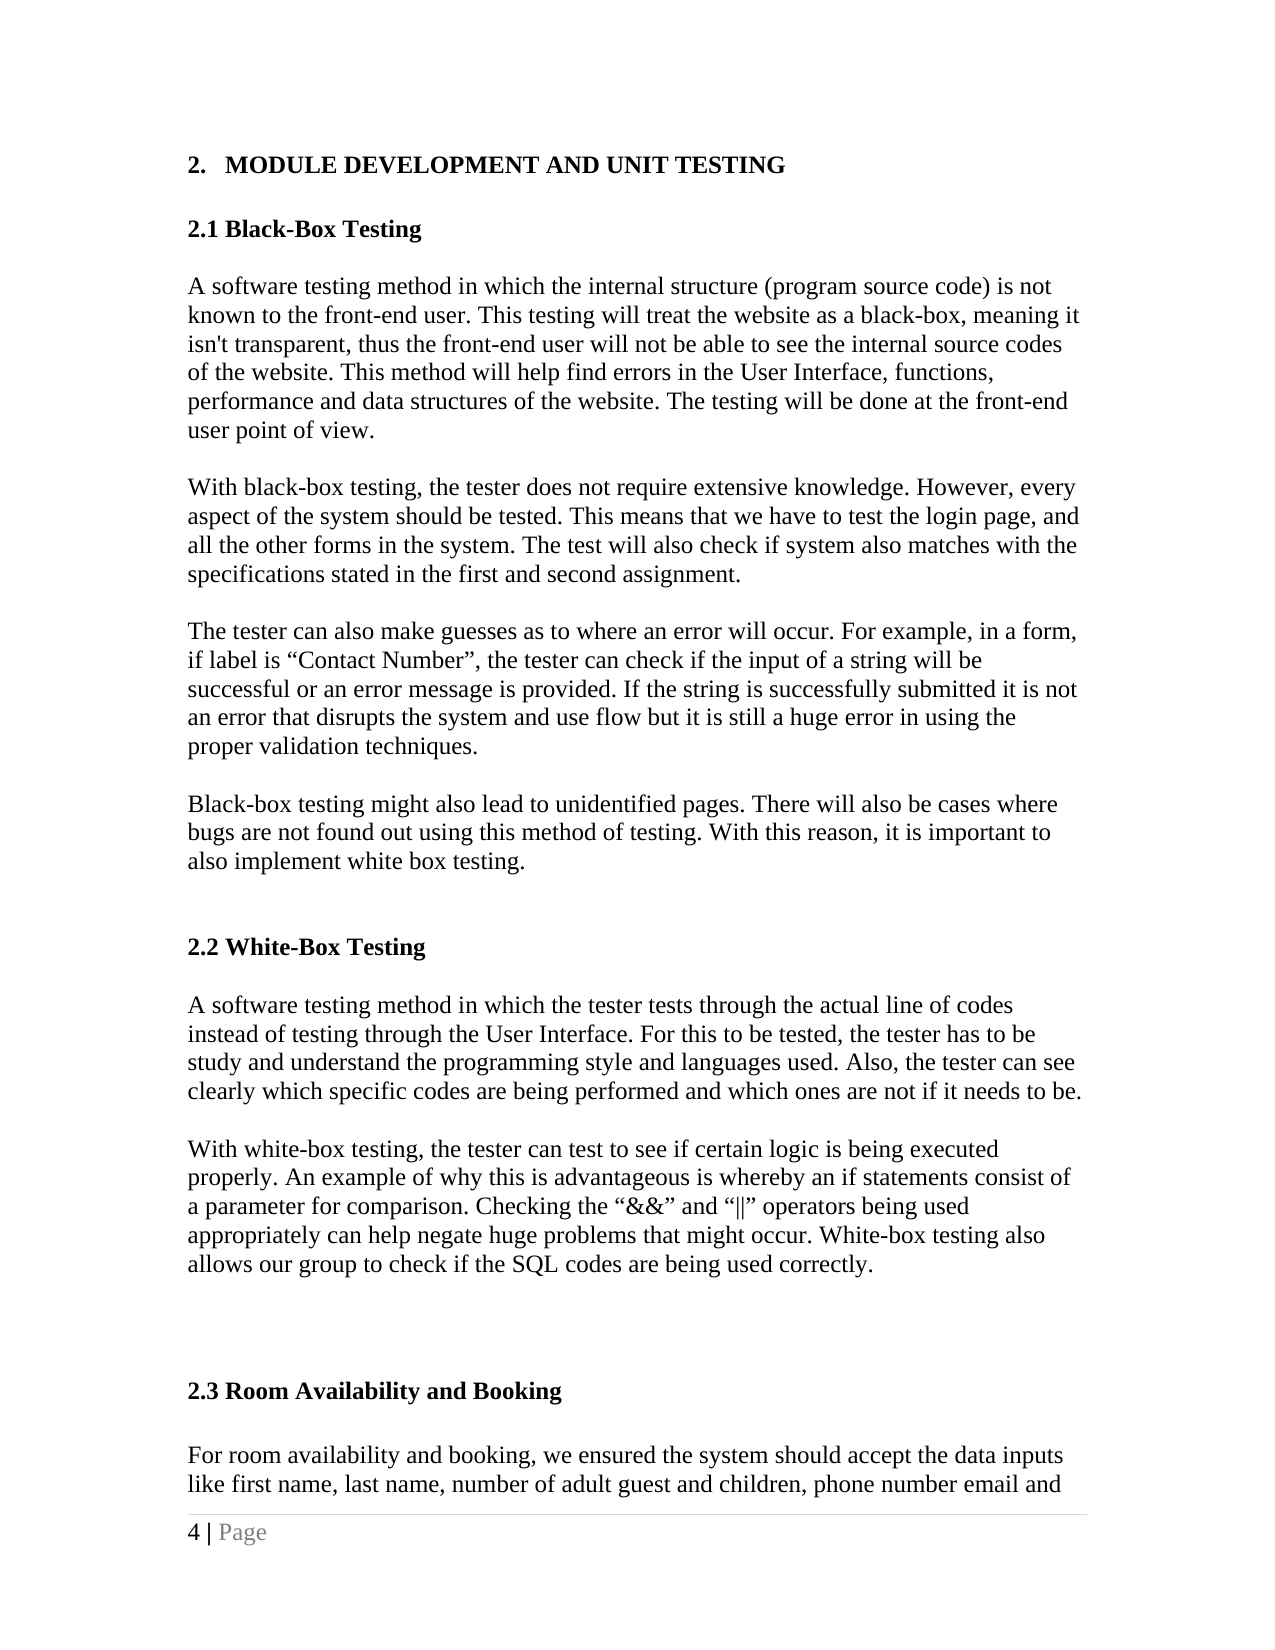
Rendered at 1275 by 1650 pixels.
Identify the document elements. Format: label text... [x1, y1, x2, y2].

text 2.1 Black-Box Testing [187, 214, 1087, 242]
text 2.2 White-Box Testing [187, 932, 1087, 961]
text A software testing method in which the tester tests through the actual line of codes instead of testing through the User Interface. For this to be tested, the tester has to be study and understand the programming style and languages used. Also, the tester can see clearly which specific codes are being performed and which ones are not if it needs to be. [187, 990, 1087, 1105]
subtitle 2.3 Room Availability and Booking [187, 1376, 1087, 1434]
text With white-box testing, the tester can test to see if certain logic is being executed properly. An example of why this is advantageous is whereby an if statements consist of a parameter for comparison. Checking the “&&” and “||” operators being used appropriately can help negate huge problems that might occur. White-box testing also allows our group to check if the SQL codes are being used correctly. [187, 1134, 1087, 1277]
subtitle MODULE DEVELOPMENT AND UNIT TESTING [187, 150, 1087, 179]
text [187, 1440, 1087, 1497]
text With black-box testing, the tester does not require extensive knowledge. However, every aspect of the system should be tested. This means that we have to test the login page, and all the other forms in the system. The test will also check if system also matches with the specifications stated in the first and second assignment. [187, 472, 1087, 587]
text Black-box testing might also lead to unidentified pages. There will also be cases where bugs are not found out using this method of testing. With this reason, it is important to also implement white box testing. [187, 789, 1087, 875]
text The tester can also make guesses as to where an error will occur. For example, in a form, if label is “Contact Number”, the tester can check if the input of a string will be successful or an error message is provided. If the string is successfully submitted it is not an error that disrupts the system and use flow but it is still a huge error in using the proper validation techniques. [187, 616, 1087, 760]
text A software testing method in which the internal structure (program source code) is not known to the front-end user. This testing will treat the website as a black-box, meaning it isn't transparent, thus the front-end user will not be able to see the internal source codes of the website. This method will help find errors in the User Interface, functions, performance and data structures of the website. The testing will be done at the front-end user point of view. [187, 271, 1087, 444]
